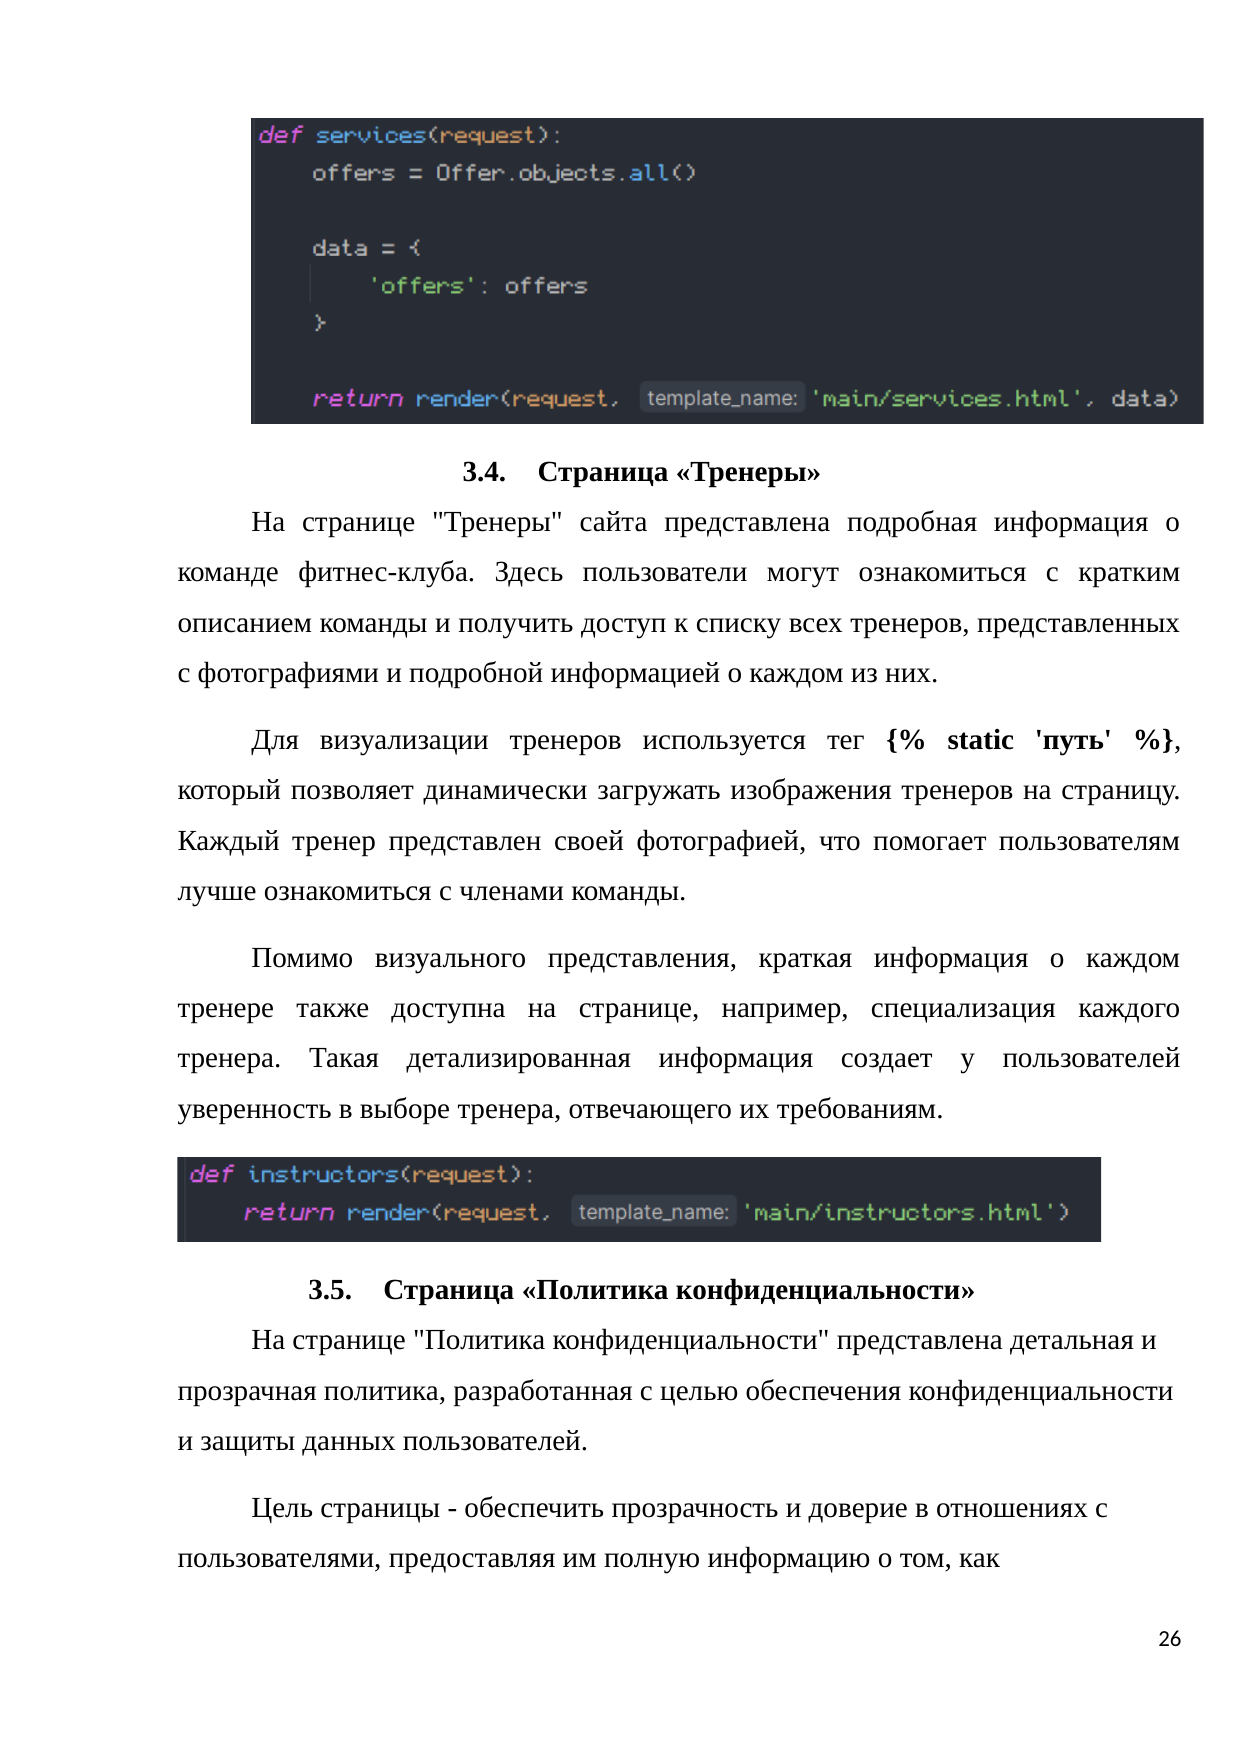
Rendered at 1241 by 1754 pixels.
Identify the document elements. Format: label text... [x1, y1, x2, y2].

subtitle Страница «Политика конфиденциальности» [102, 1272, 1181, 1306]
text Для визуализации тренеров используется тег {% static 'путь' %}, который позволяет динамически загружать изображения тренеров на страницу. Каждый тренер представлен своей фотографией, что помогает пользователям лучше ознакомиться с членами команды. [177, 722, 1181, 906]
text Помимо визуального представления, краткая информация о каждом тренере также доступна на странице, например, специализация каждого тренера. Такая детализированная информация создает у пользователей уверенность в выборе тренера, отвечающего их требованиям. [177, 940, 1181, 1124]
text На странице "Тренеры" сайта представлена подробная информация о команде фитнес-клуба. Здесь пользователи могут ознакомиться с кратким описанием команды и получить доступ к списку всех тренеров, представленных с фотографиями и подробной информацией о каждом из них. [177, 504, 1181, 688]
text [177, 1490, 1181, 1574]
text На странице "Политика конфиденциальности" представлена детальная и прозрачная политика, разработанная с целью обеспечения конфиденциальности и защиты данных пользователей. [177, 1322, 1181, 1457]
subtitle Страница «Тренеры» [102, 454, 1181, 487]
picture [177, 1157, 1102, 1242]
picture [251, 118, 1204, 424]
